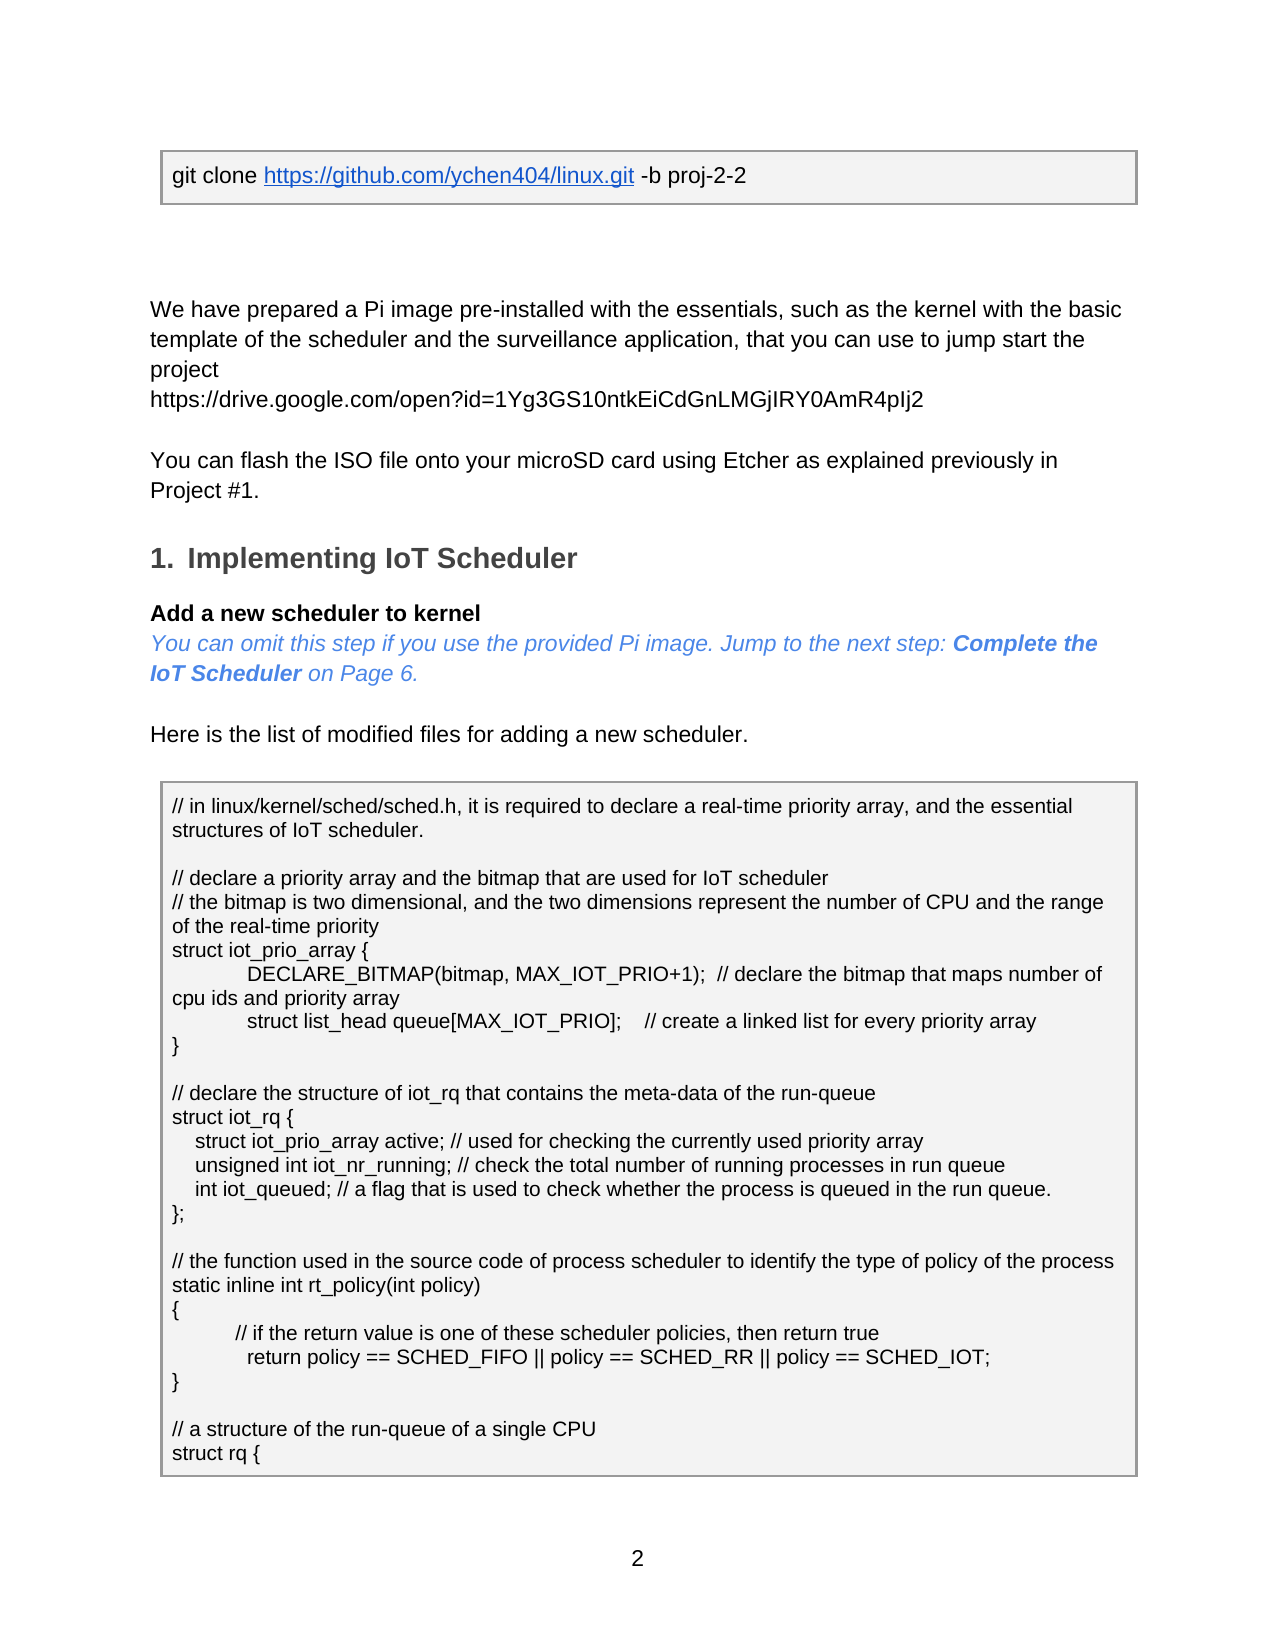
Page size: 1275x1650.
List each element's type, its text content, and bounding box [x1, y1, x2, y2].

table_header git clone https://github.com/ychen404/linux.git -b proj-2-2 [163, 152, 1135, 203]
text You can omit this step if you use the provided Pi image. Jump to the next step: Complete the IoT Scheduler on Page 6. [150, 630, 1125, 687]
text We have prepared a Pi image pre-installed with the essentials, such as the kernel with the basic template of the scheduler and the surveillance application, that you can use to jump start the project [150, 296, 1125, 383]
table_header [163, 783, 1135, 1475]
text Add a new scheduler to kernel [150, 600, 1125, 626]
subtitle Implementing IoT Scheduler [150, 541, 1125, 574]
text https://drive.google.com/open?id=1Yg3GS10ntkEiCdGnLMGjIRY0AmR4pIj2 [150, 386, 1125, 413]
text You can flash the ISO file onto your microSD card using Etcher as explained previously in Project #1. [150, 447, 1125, 503]
text Here is the list of modified files for adding a new scheduler. [150, 721, 1125, 747]
